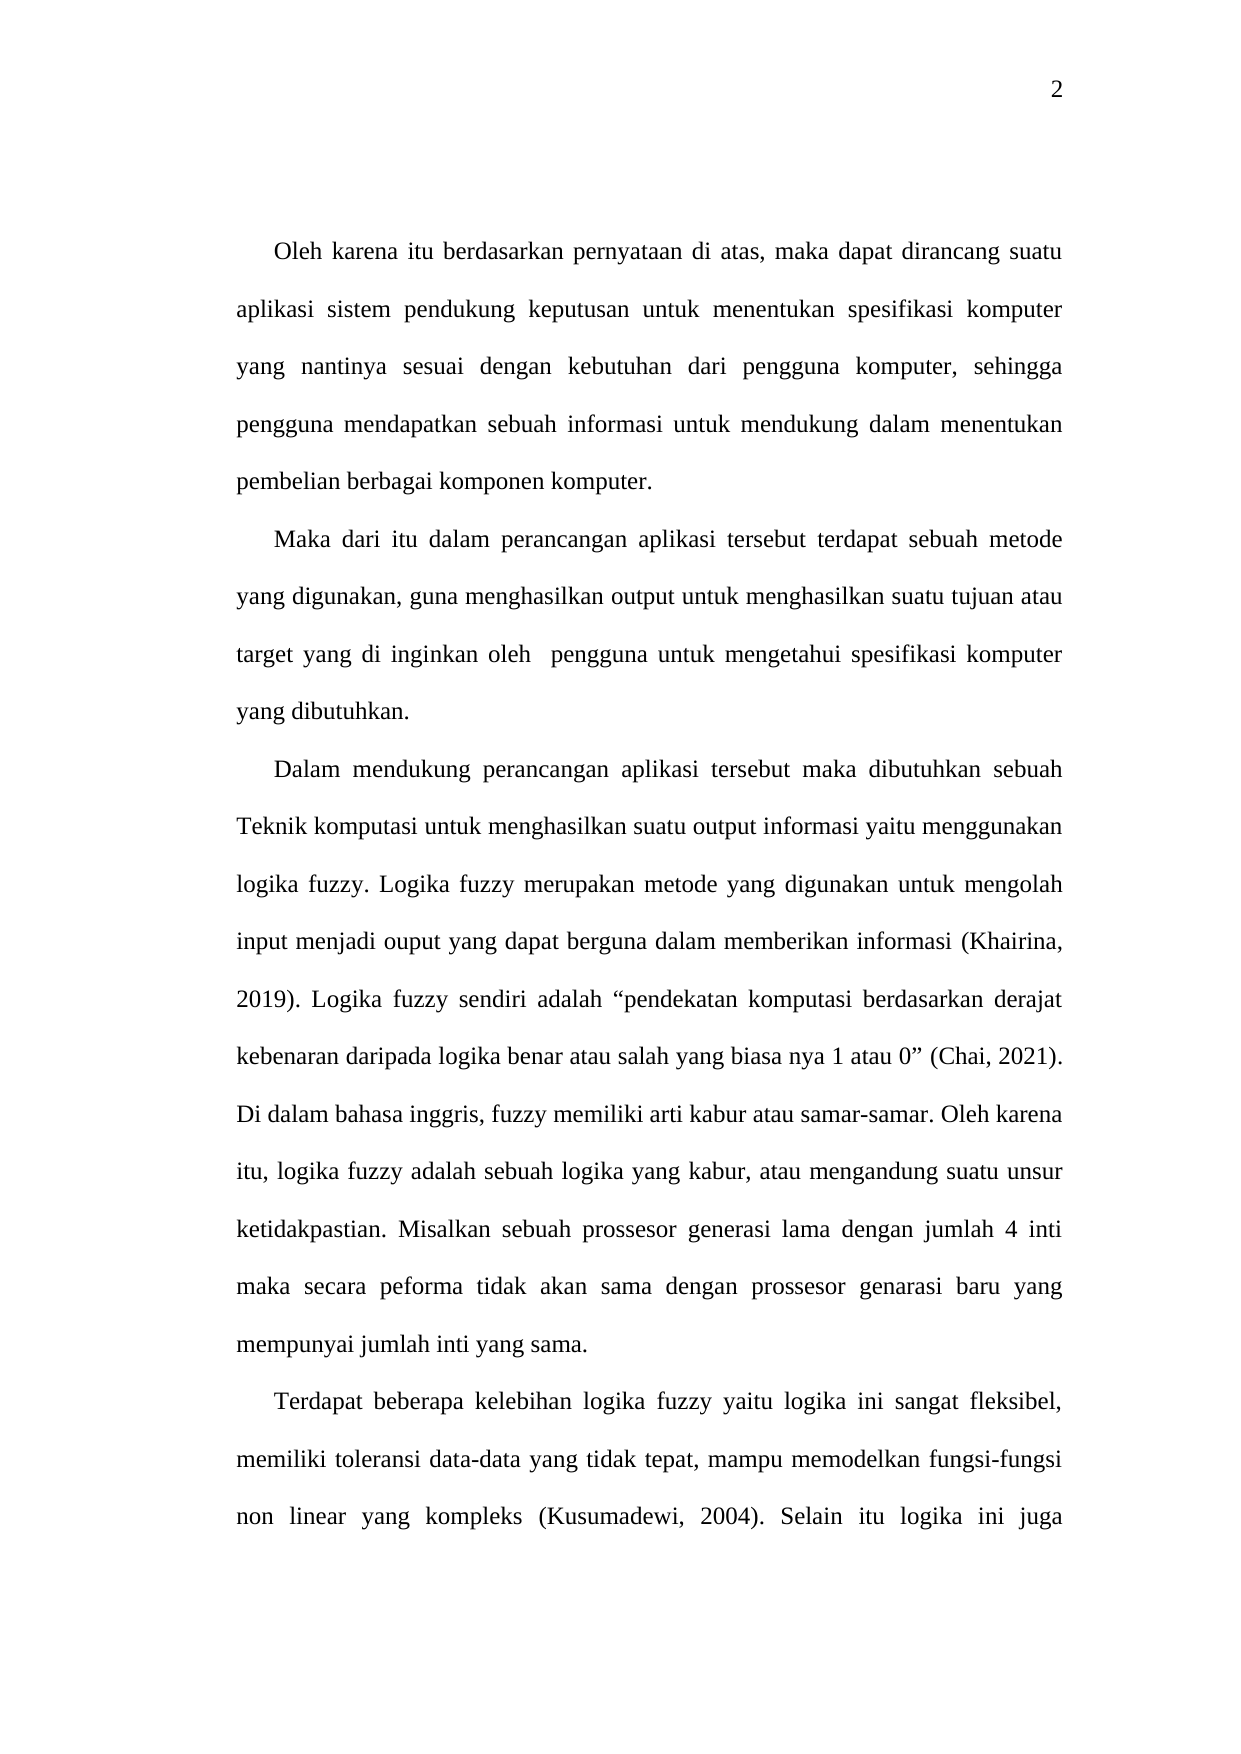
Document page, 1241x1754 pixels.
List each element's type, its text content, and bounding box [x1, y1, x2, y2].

text Dalam mendukung perancangan aplikasi tersebut maka dibutuhkan sebuah Teknik komputasi untuk menghasilkan suatu output informasi yaitu menggunakan logika fuzzy. Logika fuzzy merupakan metode yang digunakan untuk mengolah input menjadi ouput yang dapat berguna dalam memberikan informasi. Logika fuzzy sendiri adalah “pendekatan komputasi berdasarkan derajat kebenaran daripada logika benar atau salah yang biasa nya 1 atau 0” . Di dalam bahasa inggris, fuzzy memiliki arti kabur atau samar-samar. Oleh karena itu, logika fuzzy adalah sebuah logika yang kabur, atau mengandung suatu unsur ketidakpastian. Misalkan sebuah prossesor generasi lama dengan jumlah 4 inti maka secara peforma tidak akan sama dengan prossesor genarasi baru yang mempunyai jumlah inti yang sama. [236, 754, 1063, 1357]
